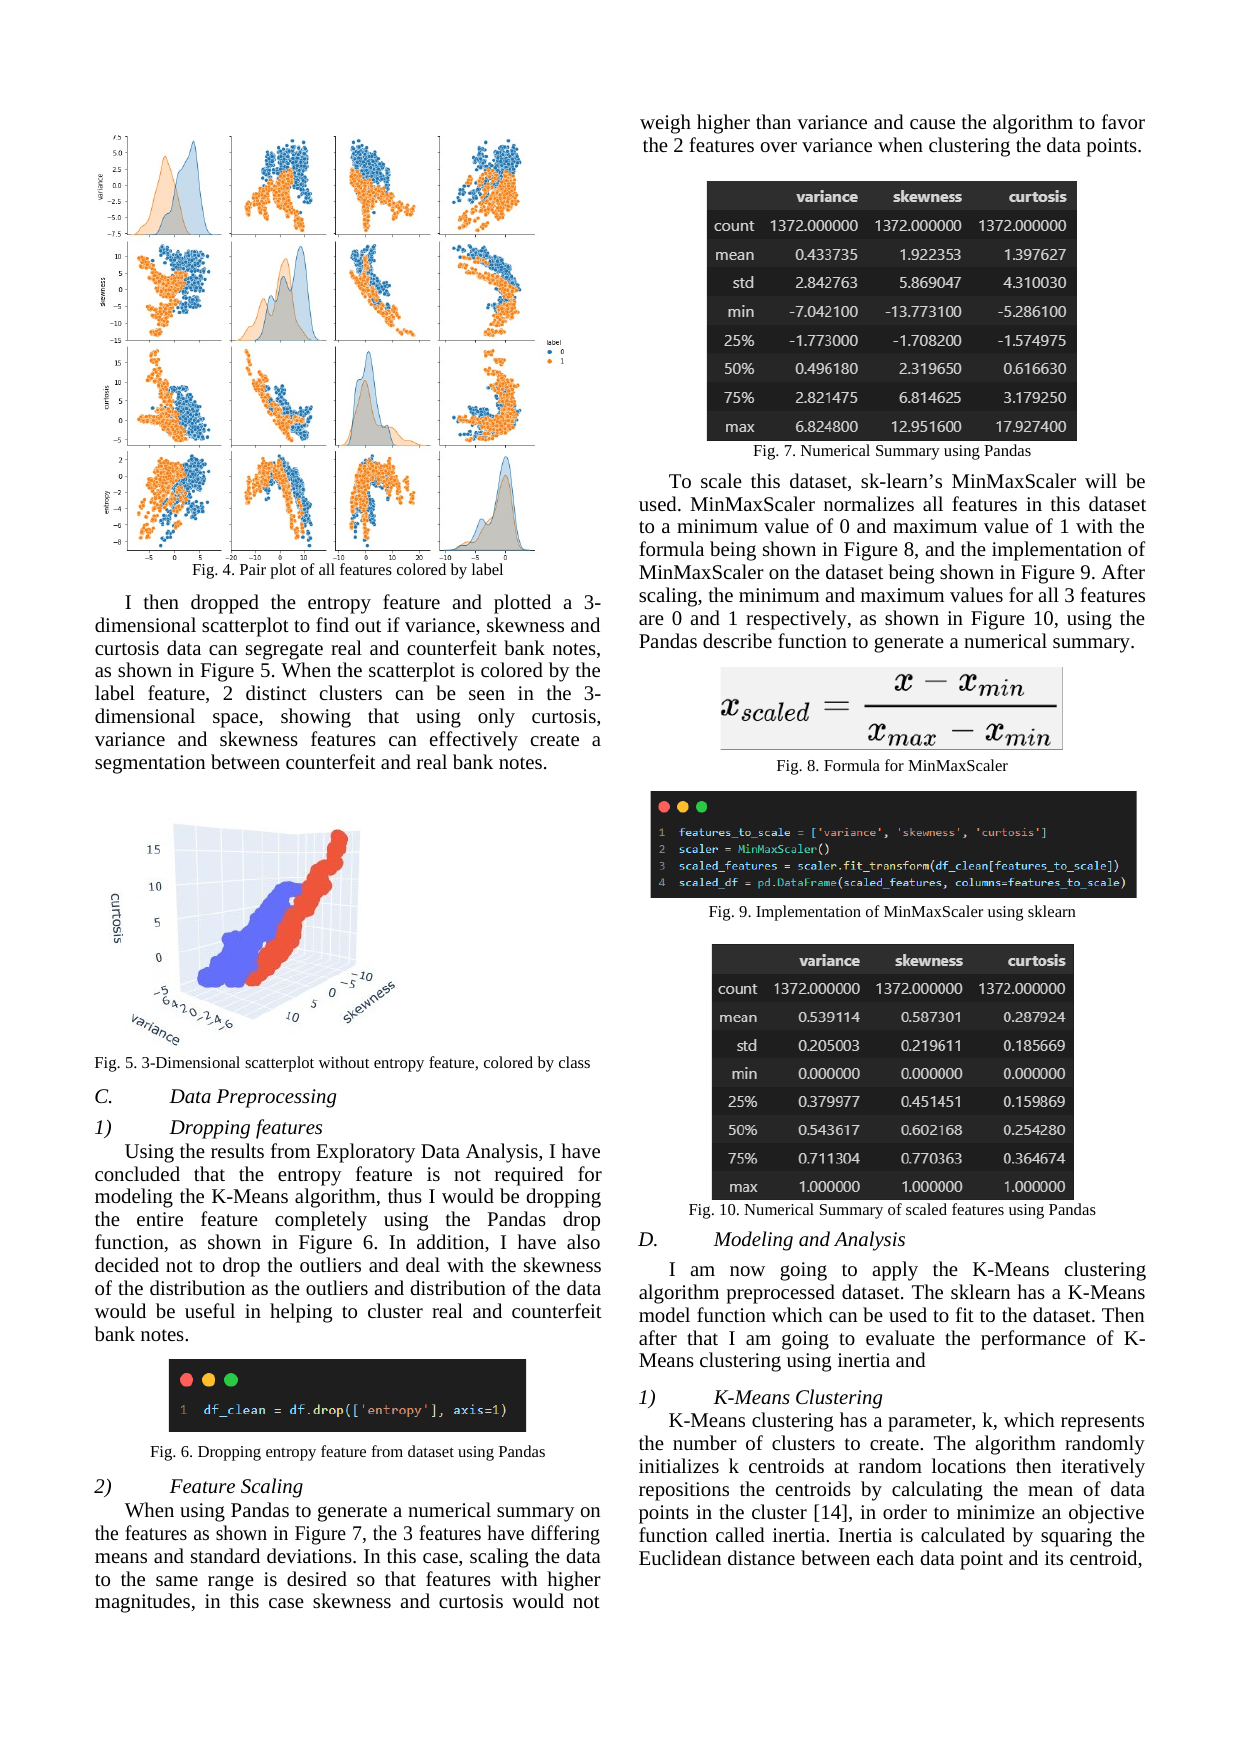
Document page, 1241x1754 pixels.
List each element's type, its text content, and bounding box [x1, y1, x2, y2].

list Feature Scaling [94, 1474, 606, 1498]
text I am now going to apply the K-Means clustering algorithm preprocessed dataset. The sklearn has a K-Means model function which can be used to fit to the dataset. Then after that I am going to evaluate the performance of K-Means clustering using inertia and [638, 1258, 1146, 1372]
picture [168, 1359, 527, 1432]
picture [650, 791, 1137, 898]
list Data Preprocessing [94, 1084, 606, 1108]
text Fig. 4. Pair plot of all features colored by label [94, 560, 601, 579]
picture [720, 667, 1063, 750]
text When using Pandas to generate a numerical summary on the features as shown in Figure 7, the 3 features have differing means and standard deviations. In this case, scaling the data to the same range is desired so that features with higher magnitudes, in this case skewness and curtosis would not [94, 1499, 601, 1613]
text K-Means clustering has a parameter, k, which represents the number of clusters to create. The algorithm randomly initializes k centroids at random locations then iteratively repositions the centroids by calculating the mean of data points in the cluster [14], in order to minimize an objective function called inertia. Inertia is calculated by squaring the Euclidean distance between each data point and its centroid, [638, 1409, 1146, 1570]
text To scale this dataset, sk-learn’s MinMaxScaler will be used. MinMaxScaler normalizes all features in this dataset to a minimum value of 0 and maximum value of 1 with the formula being shown in Figure 8, and the implementation of MinMaxScaler on the dataset being shown in Figure 9. After scaling, the minimum and maximum values for all 3 features are 0 and 1 respectively, as shown in Figure 10, using the Pandas describe function to generate a numerical summary. [638, 470, 1146, 653]
text weigh higher than variance and cause the algorithm to favor the 2 features over variance when clustering the data points. [638, 112, 1146, 157]
list K-Means Clustering [638, 1384, 1157, 1409]
list Dropping features [94, 1115, 606, 1139]
picture [108, 817, 404, 1049]
text Using the results from Exploratory Data Analysis, I have concluded that the entropy feature is not required for modeling the K-Means algorithm, thus I would be dropping the entire feature completely using the Pandas drop function, as shown in Figure 6. In addition, I have also decided not to drop the outliers and deal with the skewness of the distribution as the outliers and distribution of the data would be useful in helping to cluster real and counterfeit bank notes. [94, 1140, 602, 1346]
text Fig. 6. Dropping entropy feature from dataset using Pandas [94, 1442, 601, 1461]
picture [97, 135, 564, 560]
list Modeling and Analysis [638, 1227, 1157, 1251]
picture [711, 944, 1074, 1200]
picture [706, 181, 1077, 441]
text I then dropped the entropy feature and plotted a 3- dimensional scatterplot to find out if variance, skewness and curtosis data can segregate real and counterfeit bank notes, as shown in Figure 5. When the scatterplot is colored by the label feature, 2 distinct clusters can be seen in the 3- dimensional space, showing that using only curtosis, variance and skewness features can effectively create a segmentation between counterfeit and real bank notes. [94, 591, 602, 774]
